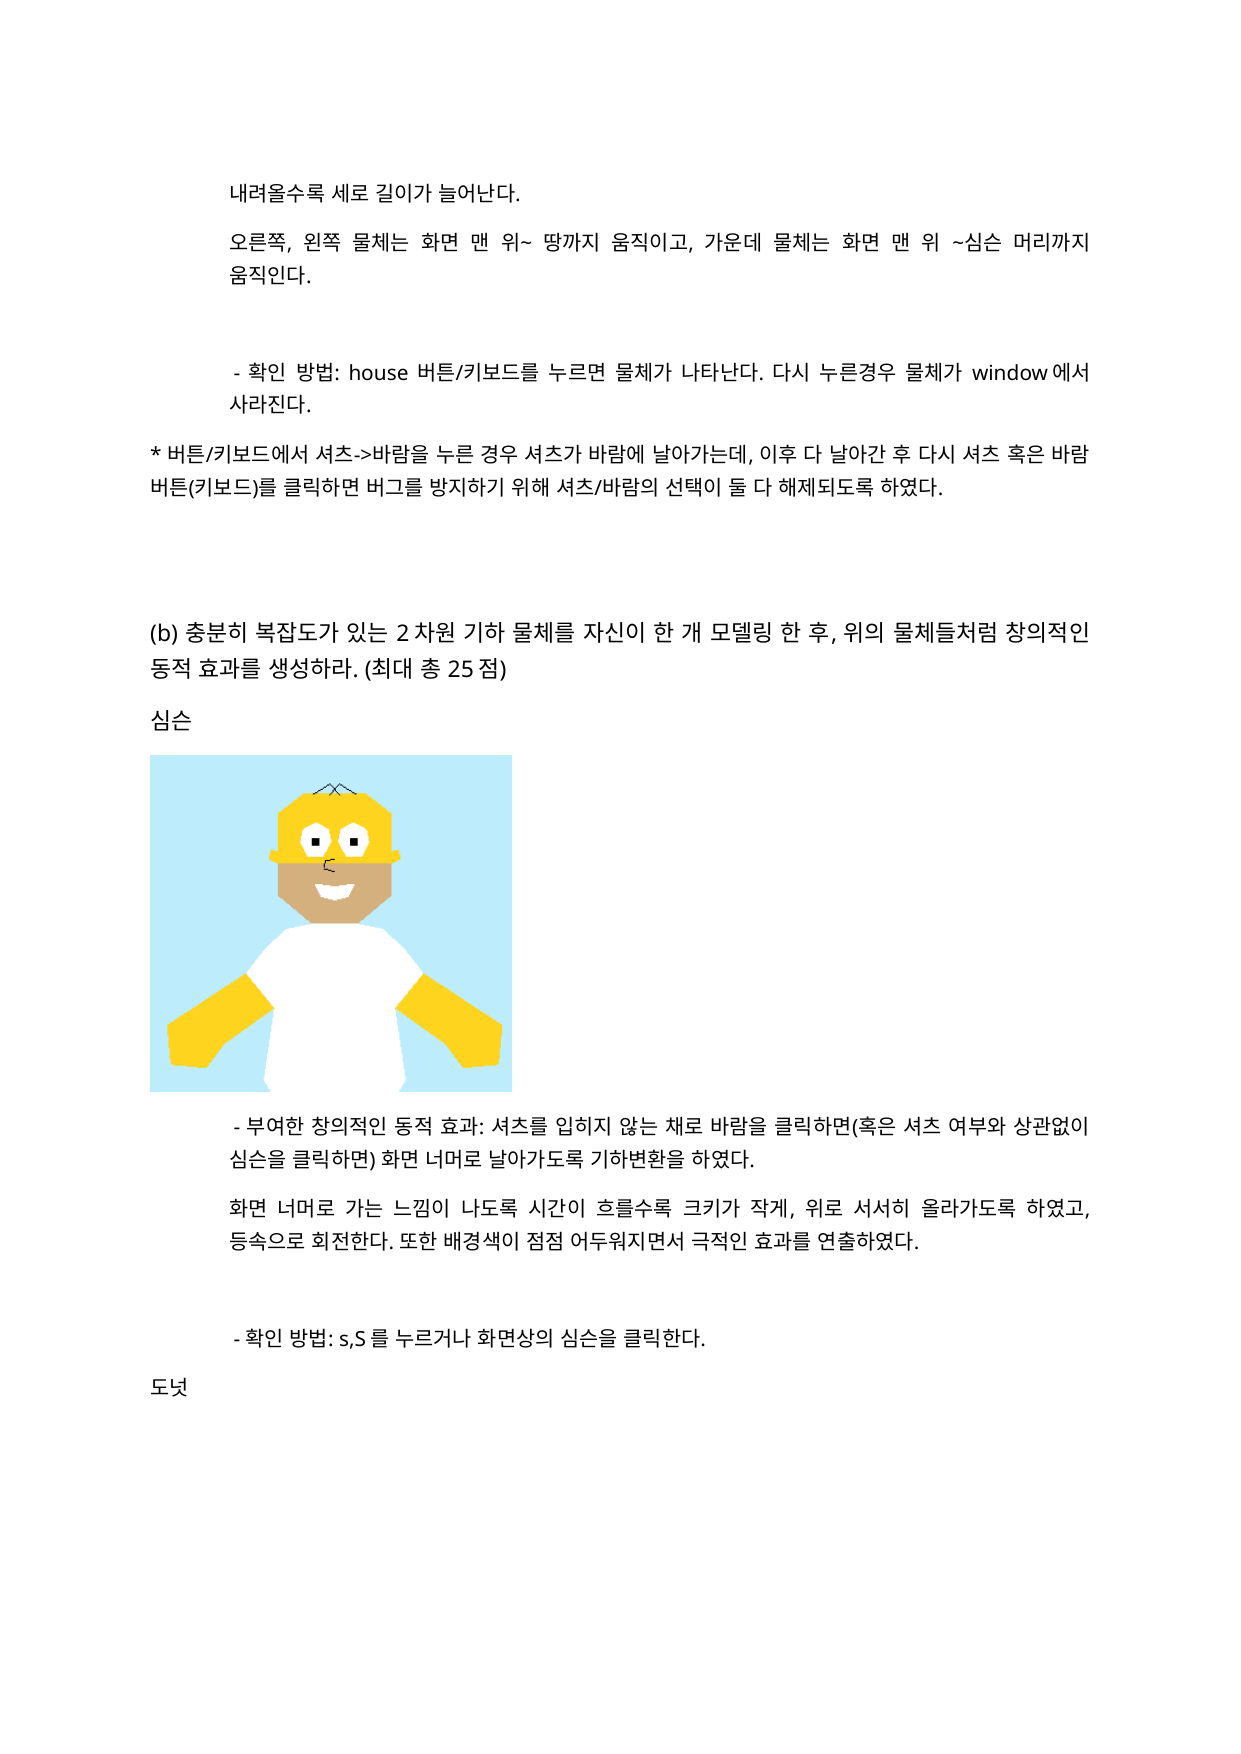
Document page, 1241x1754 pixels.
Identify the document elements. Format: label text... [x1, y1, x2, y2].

text 도넛 [150, 1371, 1090, 1402]
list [229, 177, 1090, 207]
list - 부여한 창의적인 동적 효과: 셔츠를 입히지 않는 채로 바람을 클릭하면(혹은 셔츠 여부와 상관없이 심슨을 클릭하면) 화면 너머로 날아가도록 기하변환을 하였다. [229, 1111, 1090, 1173]
text * 버튼/키보드에서 셔츠->바람을 누른 경우 셔츠가 바람에 날아가는데, 이후 다 날아간 후 다시 셔츠 혹은 바람 버튼(키보드)를 클릭하면 버그를 방지하기 위해 셔츠/바람의 선택이 둘 다 해제되도록 하였다. [150, 438, 1090, 501]
list 화면 너머로 가는 느낌이 나도록 시간이 흐를수록 크키가 작게, 위로 서서히 올라가도록 하였고, 등속으로 회전한다. 또한 배경색이 점점 어두워지면서 극적인 효과를 연출하였다. [229, 1193, 1090, 1256]
text - 확인 방법: s,S를 누르거나 화면상의 심슨을 클릭한다. [150, 1322, 1090, 1352]
picture [150, 755, 513, 1092]
text (b) 충분히 복잡도가 있는 2차원 기하 물체를 자신이 한 개 모델링 한 후, 위의 물체들처럼 창의적인 동적 효과를 생성하라. (최대 총 25점) [150, 615, 1090, 684]
text 심슨 [150, 703, 1090, 736]
list - 확인 방법: house 버튼/키보드를 누르면 물체가 나타난다. 다시 누른경우 물체가 window에서 사라진다. [229, 356, 1090, 419]
list 오른쪽, 왼쪽 물체는 화면 맨 위~ 땅까지 움직이고, 가운데 물체는 화면 맨 위 ~심슨 머리까지 움직인다. [229, 227, 1090, 289]
